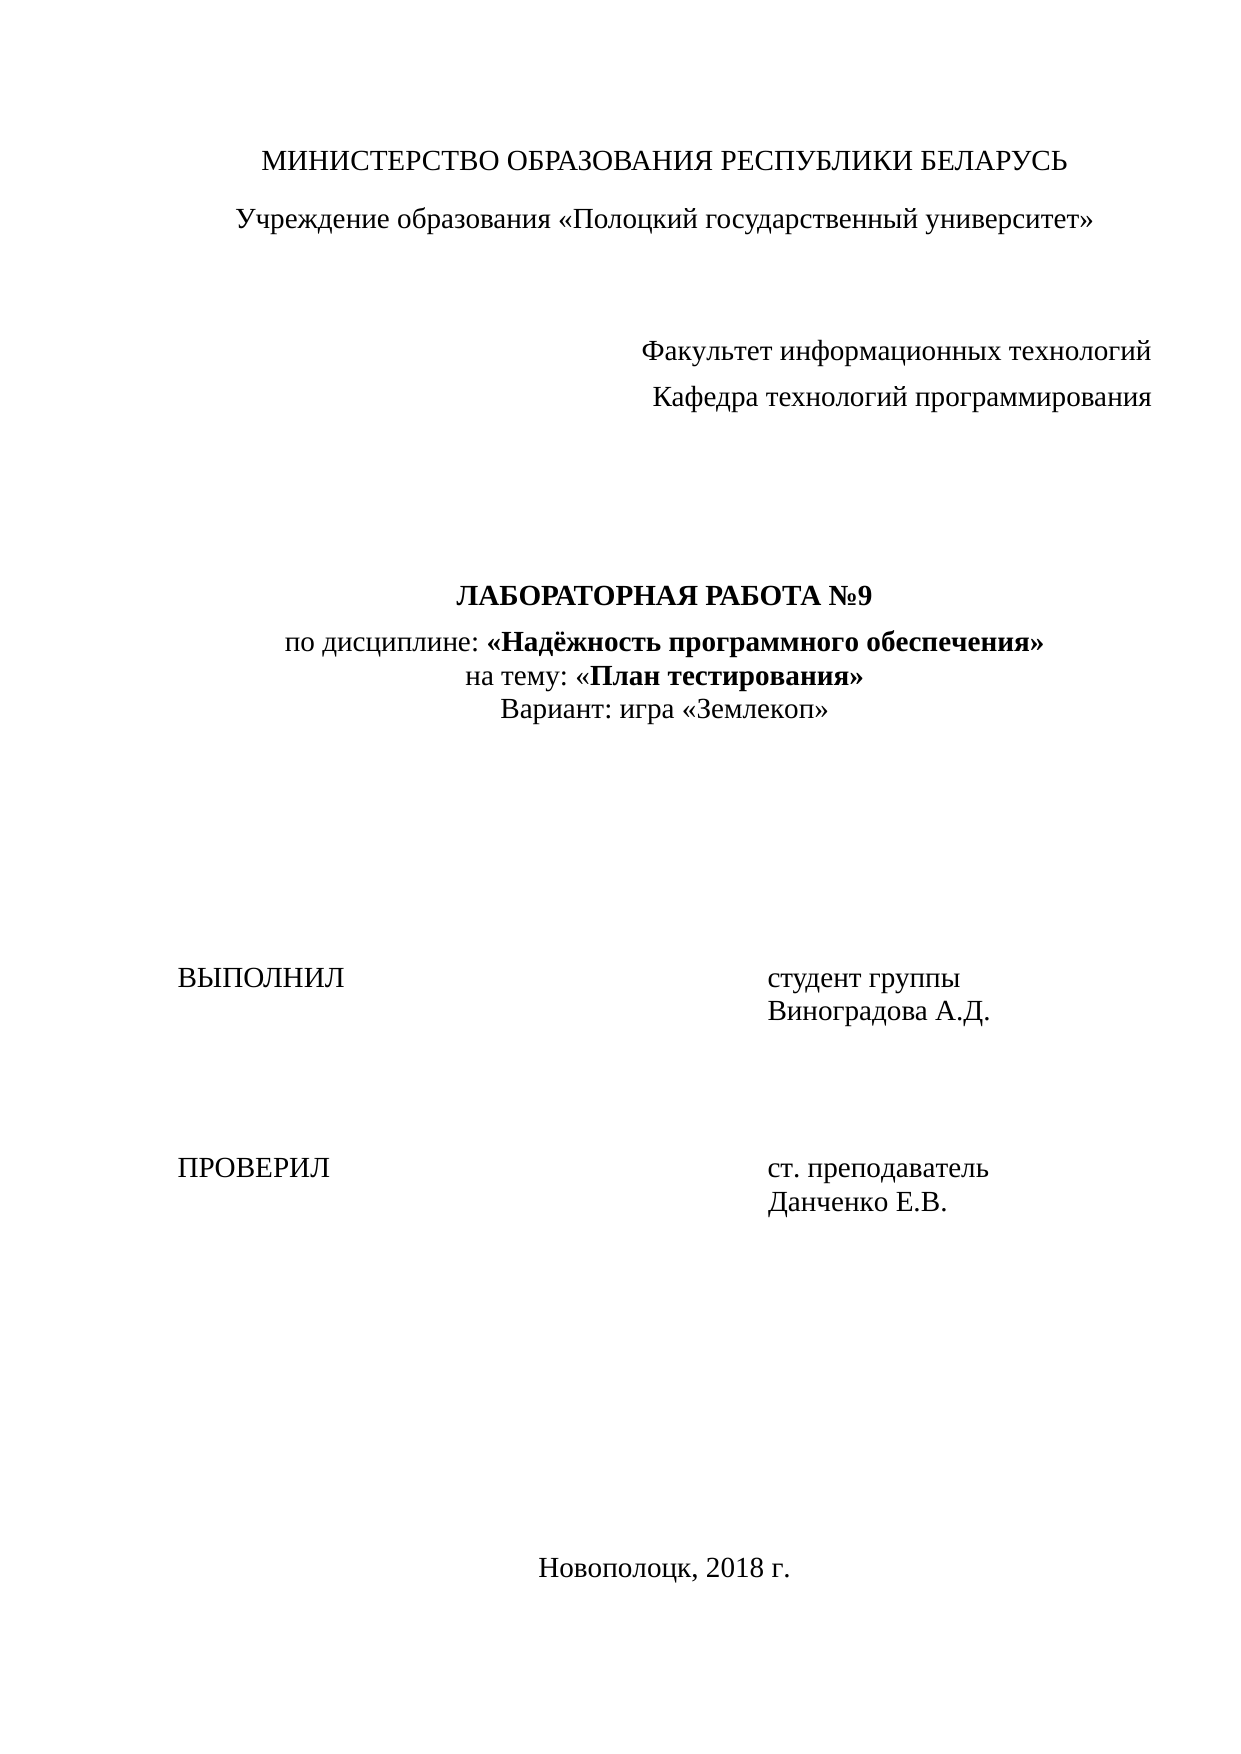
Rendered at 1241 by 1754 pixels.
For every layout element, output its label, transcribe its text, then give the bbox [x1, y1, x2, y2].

text по дисциплине: «Надёжность программного обеспечения» [177, 624, 1152, 658]
text Вариант: игра «Землекоп» [177, 692, 1152, 725]
text ВЫПОЛНИЛ студент группы [177, 960, 1152, 993]
text МИНИСТЕРСТВО ОБРАЗОВАНИЯ РЕСПУБЛИКИ БЕЛАРУСЬ [177, 143, 1152, 177]
text ЛАБОРАТОРНАЯ РАБОТА №9 [177, 578, 1152, 612]
text Факультет информационных технологий [206, 333, 1152, 367]
text Новополоцк, 2018 г. [177, 1551, 1152, 1584]
text Виноградова А.Д. [206, 993, 1152, 1027]
text Данченко Е.В. [177, 1184, 1152, 1217]
text ПРОВЕРИЛ ст. преподаватель [177, 1150, 1152, 1184]
text Кафедра технологий программирования [177, 379, 1152, 413]
text на тему: «План тестирования» [177, 658, 1152, 692]
text Учреждение образования «Полоцкий государственный университет» [177, 202, 1152, 235]
